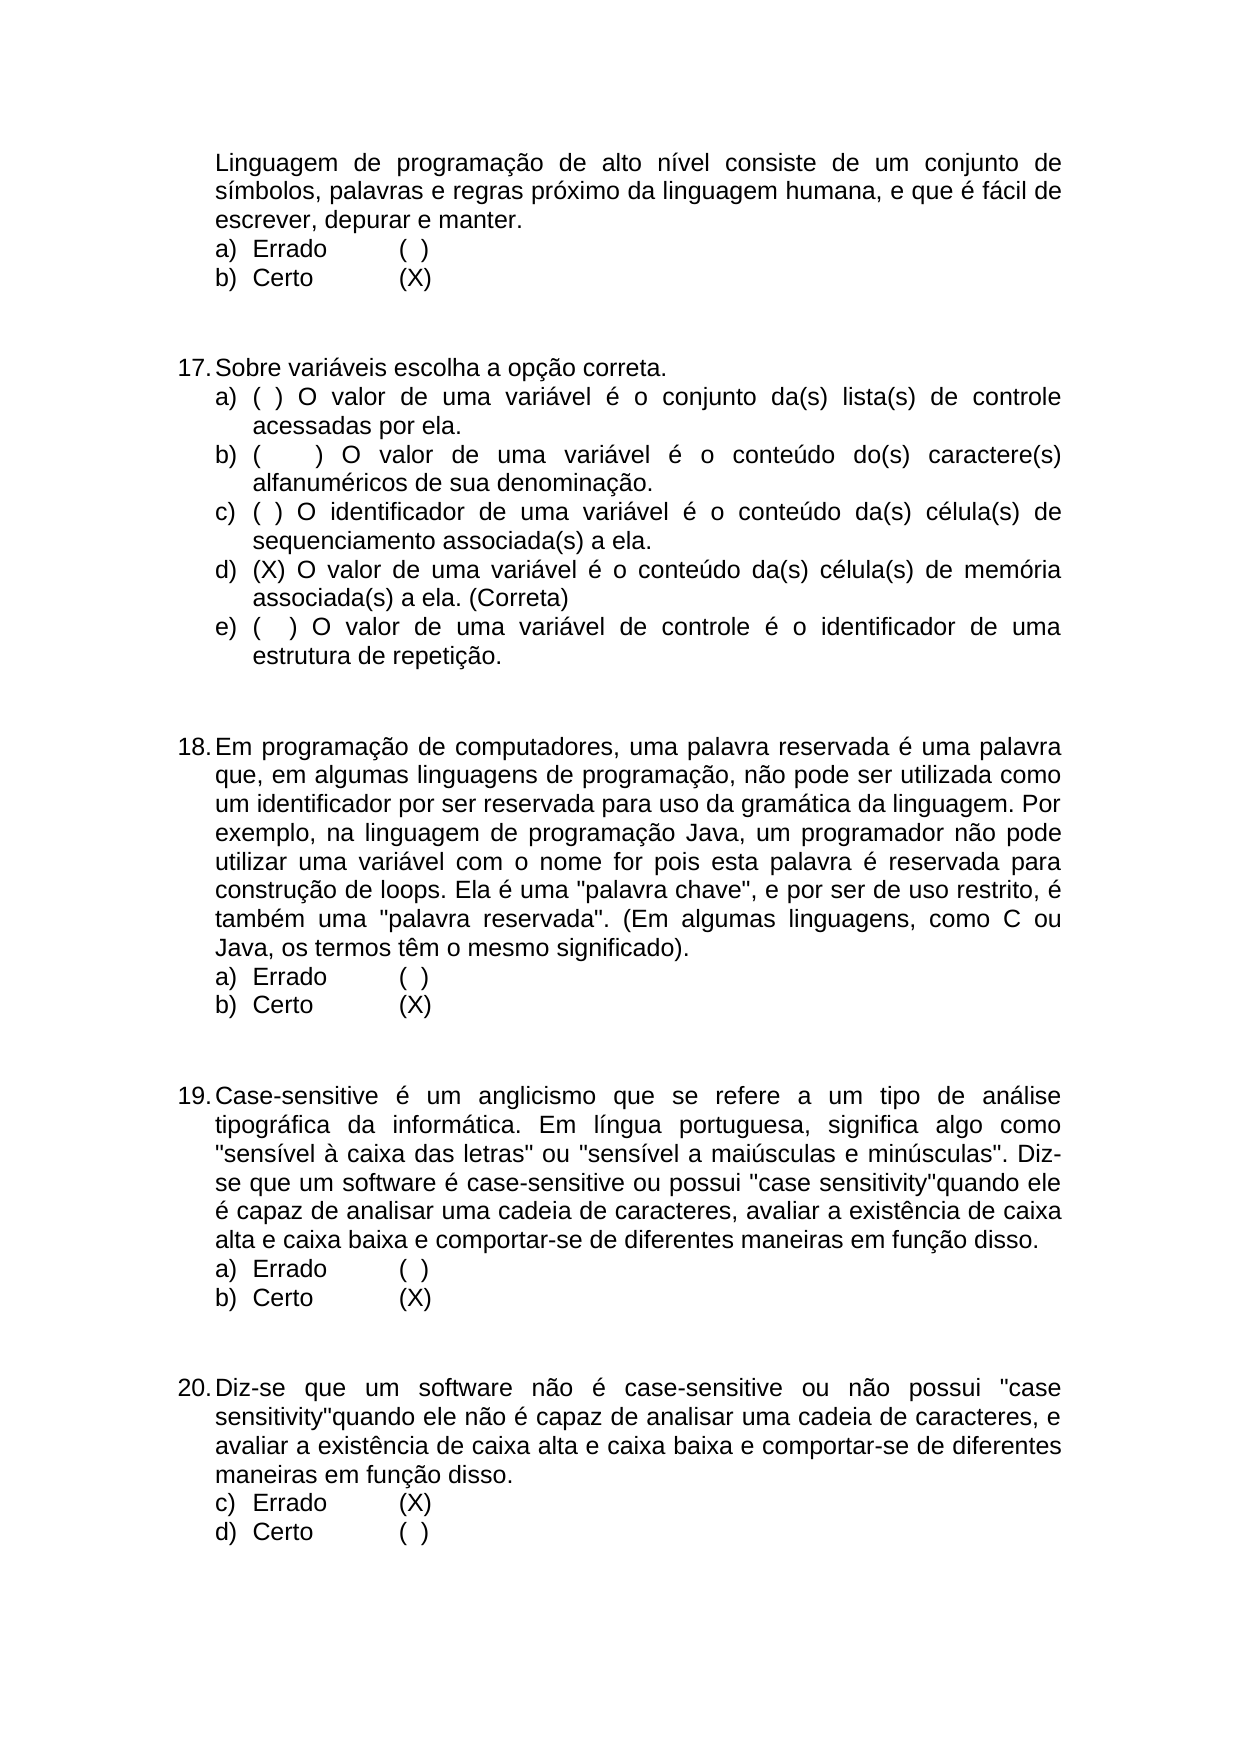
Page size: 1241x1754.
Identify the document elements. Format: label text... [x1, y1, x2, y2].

list Errado ( ) [215, 962, 1063, 991]
list Errado ( ) [215, 234, 1063, 263]
list Certo (X) [215, 991, 1063, 1019]
list Linguagem de programação de alto nível consiste de um conjunto de símbolos, palavras e regras próximo da linguagem humana, e que é fácil de escrever, depurar e manter. [215, 148, 1063, 234]
list Errado (X) [215, 1488, 1063, 1517]
list Certo ( ) [215, 1517, 1063, 1546]
list Errado ( ) [215, 1254, 1063, 1283]
list ( ) O valor de uma variável é o conjunto da(s) lista(s) de controle acessadas por ela. [215, 382, 1063, 440]
list ( ) O valor de uma variável de controle é o identificador de uma estrutura de repetição. [215, 612, 1063, 670]
list Certo (X) [215, 263, 1063, 291]
list ( ) O identificador de uma variável é o conteúdo da(s) célula(s) de sequenciamento associada(s) a ela. [215, 497, 1063, 555]
list Certo (X) [215, 1283, 1063, 1311]
list (X) O valor de uma variável é o conteúdo da(s) célula(s) de memória associada(s) a ela. (Correta) [215, 555, 1063, 612]
list Em programação de computadores, uma palavra reservada é uma palavra que, em algumas linguagens de programação, não pode ser utilizada como um identificador por ser reservada para uso da gramática da linguagem. Por exemplo, na linguagem de programação Java, um programador não pode utilizar uma variável com o nome for pois esta palavra é reservada para construção de loops. Ela é uma "palavra chave", e por ser de uso restrito, é também uma "palavra reservada". (Em algumas linguagens, como C ou Java, os termos têm o mesmo significado). [177, 732, 1063, 962]
list Case-sensitive é um anglicismo que se refere a um tipo de análise tipográfica da informática. Em língua portuguesa, significa algo como "sensível à caixa das letras" ou "sensível a maiúsculas e minúsculas". Diz-se que um software é case-sensitive ou possui "case sensitivity"quando ele é capaz de analisar uma cadeia de caracteres, avaliar a existência de caixa alta e caixa baixa e comportar-se de diferentes maneiras em função disso. [177, 1081, 1063, 1254]
list ( ) O valor de uma variável é o conteúdo do(s) caractere(s) alfanuméricos de sua denominação. [215, 440, 1063, 497]
list Sobre variáveis escolha a opção correta. [177, 353, 1063, 382]
list Diz-se que um software não é case-sensitive ou não possui "case sensitivity"quando ele não é capaz de analisar uma cadeia de caracteres, e avaliar a existência de caixa alta e caixa baixa e comportar-se de diferentes maneiras em função disso. [177, 1373, 1063, 1488]
